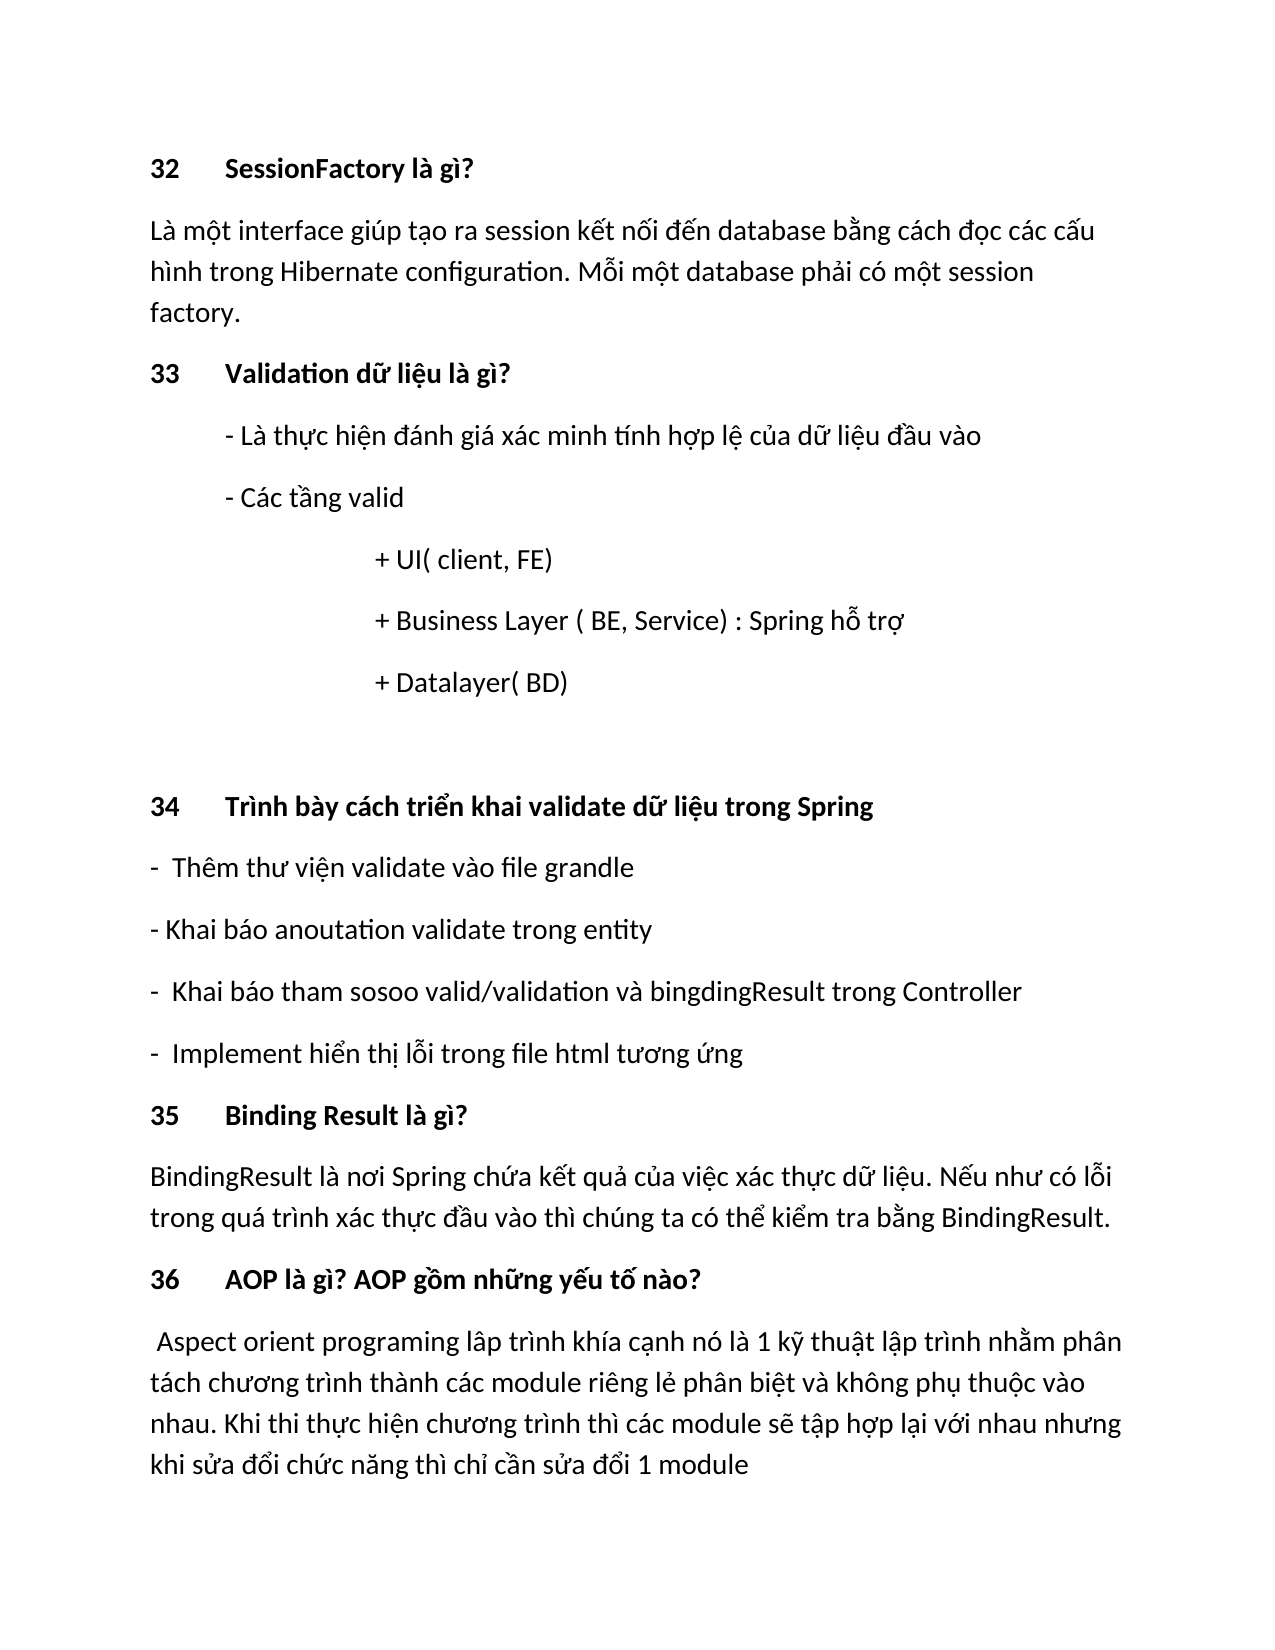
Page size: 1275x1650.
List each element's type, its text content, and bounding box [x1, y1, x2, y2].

text - Khai báo anoutation validate trong entity [150, 911, 1125, 947]
text - Thêm thư viện validate vào file grandle [150, 849, 1125, 885]
text 33 Validation dữ liệu là gì? [150, 355, 1125, 391]
text - Là thực hiện đánh giá xác minh tính hợp lệ của dữ liệu đầu vào [150, 417, 1125, 453]
text + Datalayer( BD) [375, 664, 1125, 700]
text 32 SessionFactory là gì? [150, 150, 1125, 186]
text Aspect orient programing lâp trình khía cạnh nó là 1 kỹ thuật lập trình nhằm phân tách chương trình thành các module riêng lẻ phân biệt và không phụ thuộc vào nhau. Khi thi thực hiện chương trình thì các module sẽ tập hợp lại với nhau nhưng khi sửa đổi chức năng thì chỉ cần sửa đổi 1 module [150, 1323, 1125, 1481]
text + Business Layer ( BE, Service) : Spring hỗ trợ [375, 602, 1125, 638]
text - Các tầng valid [150, 479, 1125, 514]
text Là một interface giúp tạo ra session kết nối đến database bằng cách đọc các cấu hình trong Hibernate configuration. Mỗi một database phải có một session factory. [150, 212, 1125, 329]
text BindingResult là nơi Spring chứa kết quả của việc xác thực dữ liệu. Nếu như có lỗi trong quá trình xác thực đầu vào thì chúng ta có thể kiểm tra bằng BindingResult. [150, 1158, 1125, 1235]
text 36 AOP là gì? AOP gồm những yếu tố nào? [150, 1261, 1125, 1297]
text - Implement hiển thị lỗi trong file html tương ứng [150, 1035, 1125, 1071]
text 34 Trình bày cách triển khai validate dữ liệu trong Spring [150, 788, 1125, 823]
text + UI( client, FE) [375, 541, 1125, 576]
text 35 Binding Result là gì? [150, 1097, 1125, 1132]
text - Khai báo tham sosoo valid/validation và bingdingResult trong Controller [150, 973, 1125, 1009]
